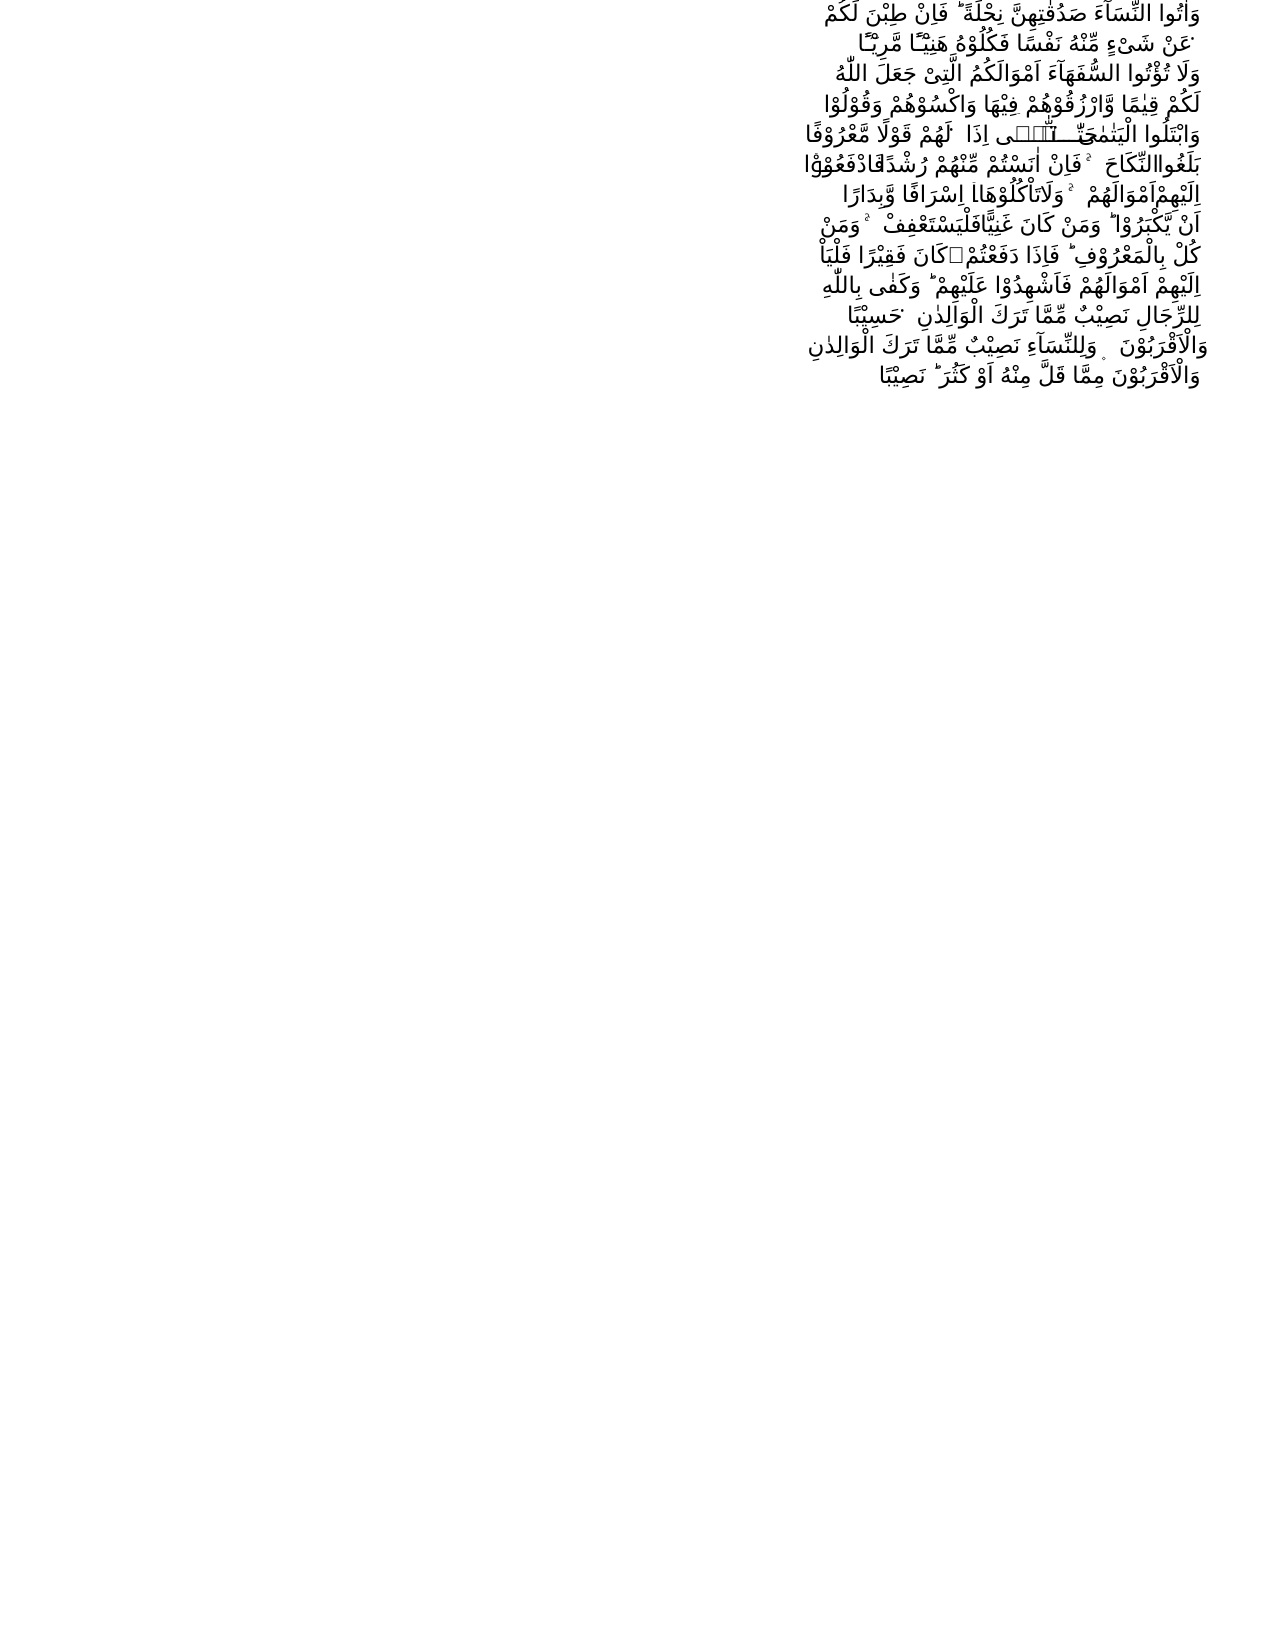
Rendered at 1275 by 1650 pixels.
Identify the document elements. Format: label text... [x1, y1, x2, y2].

text عَنْ شَیْءٍ مِّنْهُ نَفْسًا فَكُلُوْهُ هَنِیْٓـًٔا مَّرِیْٓـًٔا ۟ [75, 30, 1200, 57]
text اَنْ یَّكْبَرُوْا ؕ وَمَنْ كَانَ غَنِیًّا فَلْیَسْتَعْفِفْ ۚ وَمَنْ [75, 211, 1200, 238]
text كَانَ فَقِیْرًا فَلْیَاْكُلْ بِالْمَعْرُوْفِ ؕ فَاِذَا دَفَعْتُمْ [75, 242, 1200, 268]
text بَلَغُوا النِّكَاحَ ۚ فَاِنْ اٰنَسْتُمْ مِّنْهُمْ رُشْدًا فَادْفَعُوْۤا [75, 151, 1200, 177]
text حَسِیْبًا ۟ لِلرِّجَالِ نَصِیْبٌ مِّمَّا تَرَكَ الْوَالِدٰنِ [75, 302, 1200, 328]
text وَالْاَقْرَبُوْنَ مِمَّا قَلَّ مِنْهُ اَوْ كَثُرَ ؕ نَصِیْبًا [75, 362, 1200, 389]
text اِلَیْهِمْ اَمْوَالَهُمْ فَاَشْهِدُوْا عَلَیْهِمْ ؕ وَكَفٰی بِاللّٰهِ [75, 272, 1200, 298]
text لَكُمْ قِیٰمًا وَّارْزُقُوْهُمْ فِیْهَا وَاكْسُوْهُمْ وَقُوْلُوْا [75, 91, 1200, 117]
text وَلَا تُؤْتُوا السُّفَهَآءَ اَمْوَالَكُمُ الَّتِیْ جَعَلَ اللّٰهُ [75, 60, 1200, 87]
text اِلَیْهِمْ اَمْوَالَهُمْ ۚ وَلَا تَاْكُلُوْهَاۤ اِسْرَافًا وَّبِدَارًا [75, 181, 1200, 208]
text وَالْاَقْرَبُوْنَ ۪ وَلِلنِّسَآءِ نَصِیْبٌ مِّمَّا تَرَكَ الْوَالِدٰنِ [75, 332, 1200, 359]
text لَهُمْ قَوْلًا مَّعْرُوْفًا ۟ وَابْتَلُوا الْیَتٰمٰی حَتّٰۤی اِذَا [75, 121, 1200, 147]
text وَاٰتُوا النِّسَآءَ صَدُقٰتِهِنَّ نِحْلَةً ؕ فَاِنْ طِبْنَ لَكُمْ [75, 0, 1200, 26]
